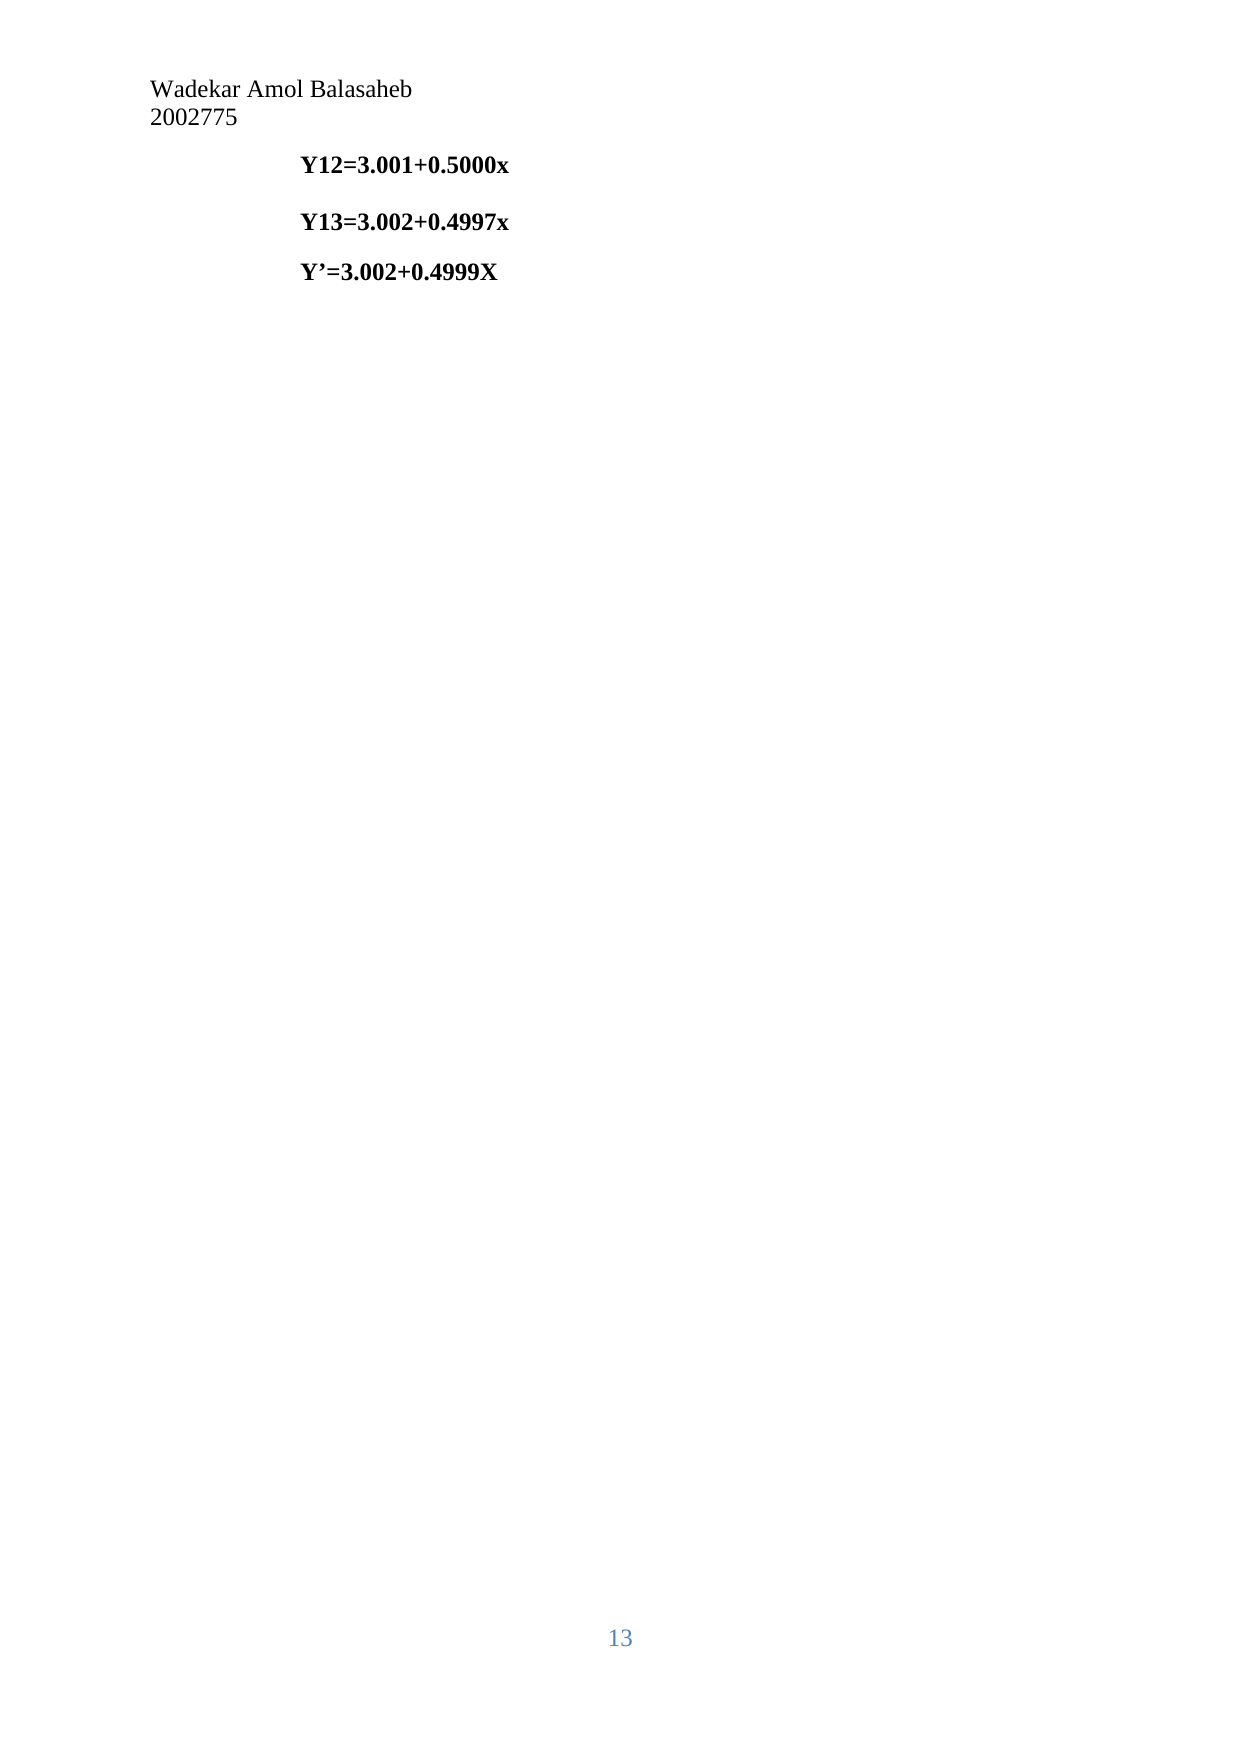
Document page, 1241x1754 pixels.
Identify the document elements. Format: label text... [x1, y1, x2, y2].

text Y12=3.001+0.5000x [262, 150, 1090, 179]
text Y13=3.002+0.4997x [300, 207, 1090, 236]
text Y’=3.002+0.4999X [300, 257, 1090, 286]
